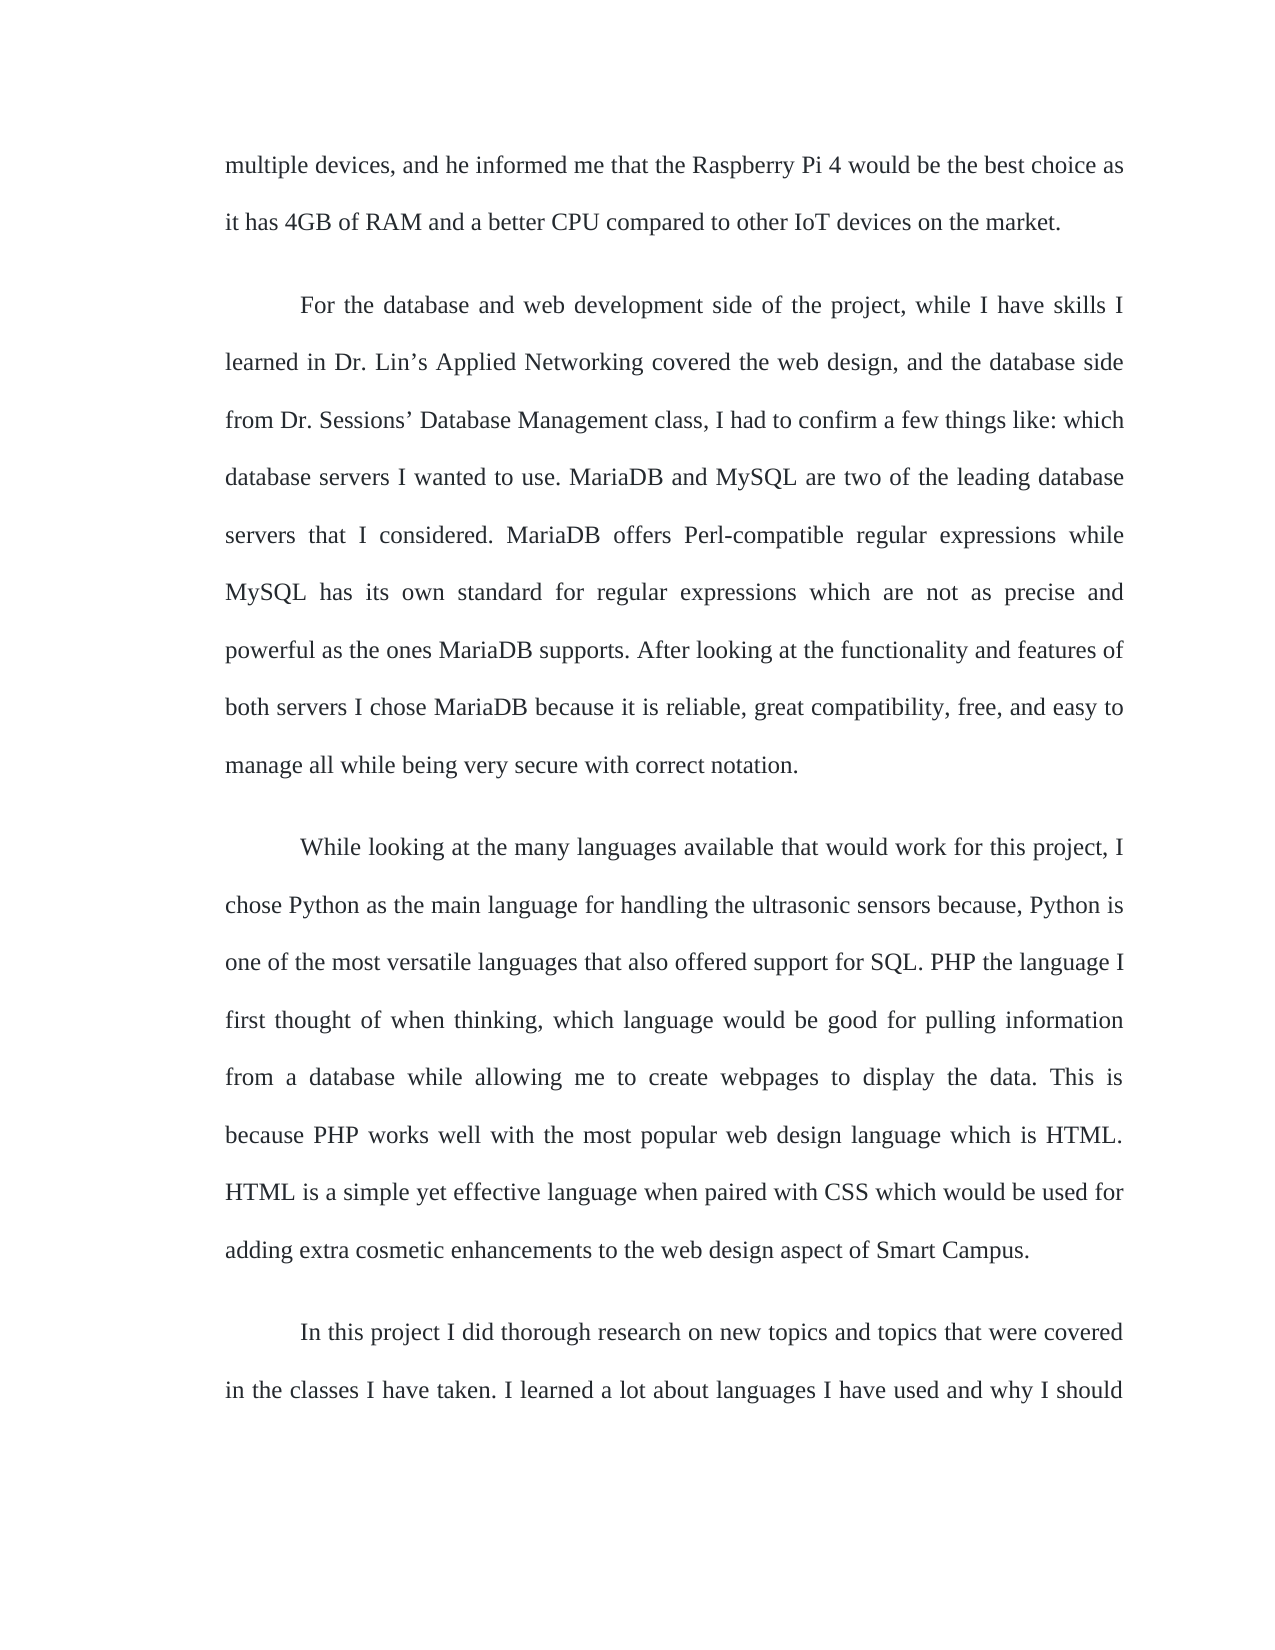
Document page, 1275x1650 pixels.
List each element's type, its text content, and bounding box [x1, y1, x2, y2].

text While looking at the many languages available that would work for this project, I chose Python as the main language for handling the ultrasonic sensors because, Python is one of the most versatile languages that also offered support for SQL. PHP the language I first thought of when thinking, which language would be good for pulling information from a database while allowing me to create webpages to display the data. This is because PHP works well with the most popular web design language which is HTML. HTML is a simple yet effective language when paired with CSS which would be used for adding extra cosmetic enhancements to the web design aspect of Smart Campus. [225, 832, 1125, 1264]
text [225, 1317, 1125, 1404]
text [225, 150, 1125, 236]
text For the database and web development side of the project, while I have skills I learned in Dr. Lin’s Applied Networking covered the web design, and the database side from Dr. Sessions’ Database Management class, I had to confirm a few things like: which database servers I wanted to use. MariaDB and MySQL are two of the leading database servers that I considered. MariaDB offers Perl-compatible regular expressions while MySQL has its own standard for regular expressions which are not as precise and powerful as the ones MariaDB supports. After looking at the functionality and features of both servers I chose MariaDB because it is reliable, great compatibility, free, and easy to manage all while being very secure with correct notation. [225, 290, 1125, 779]
